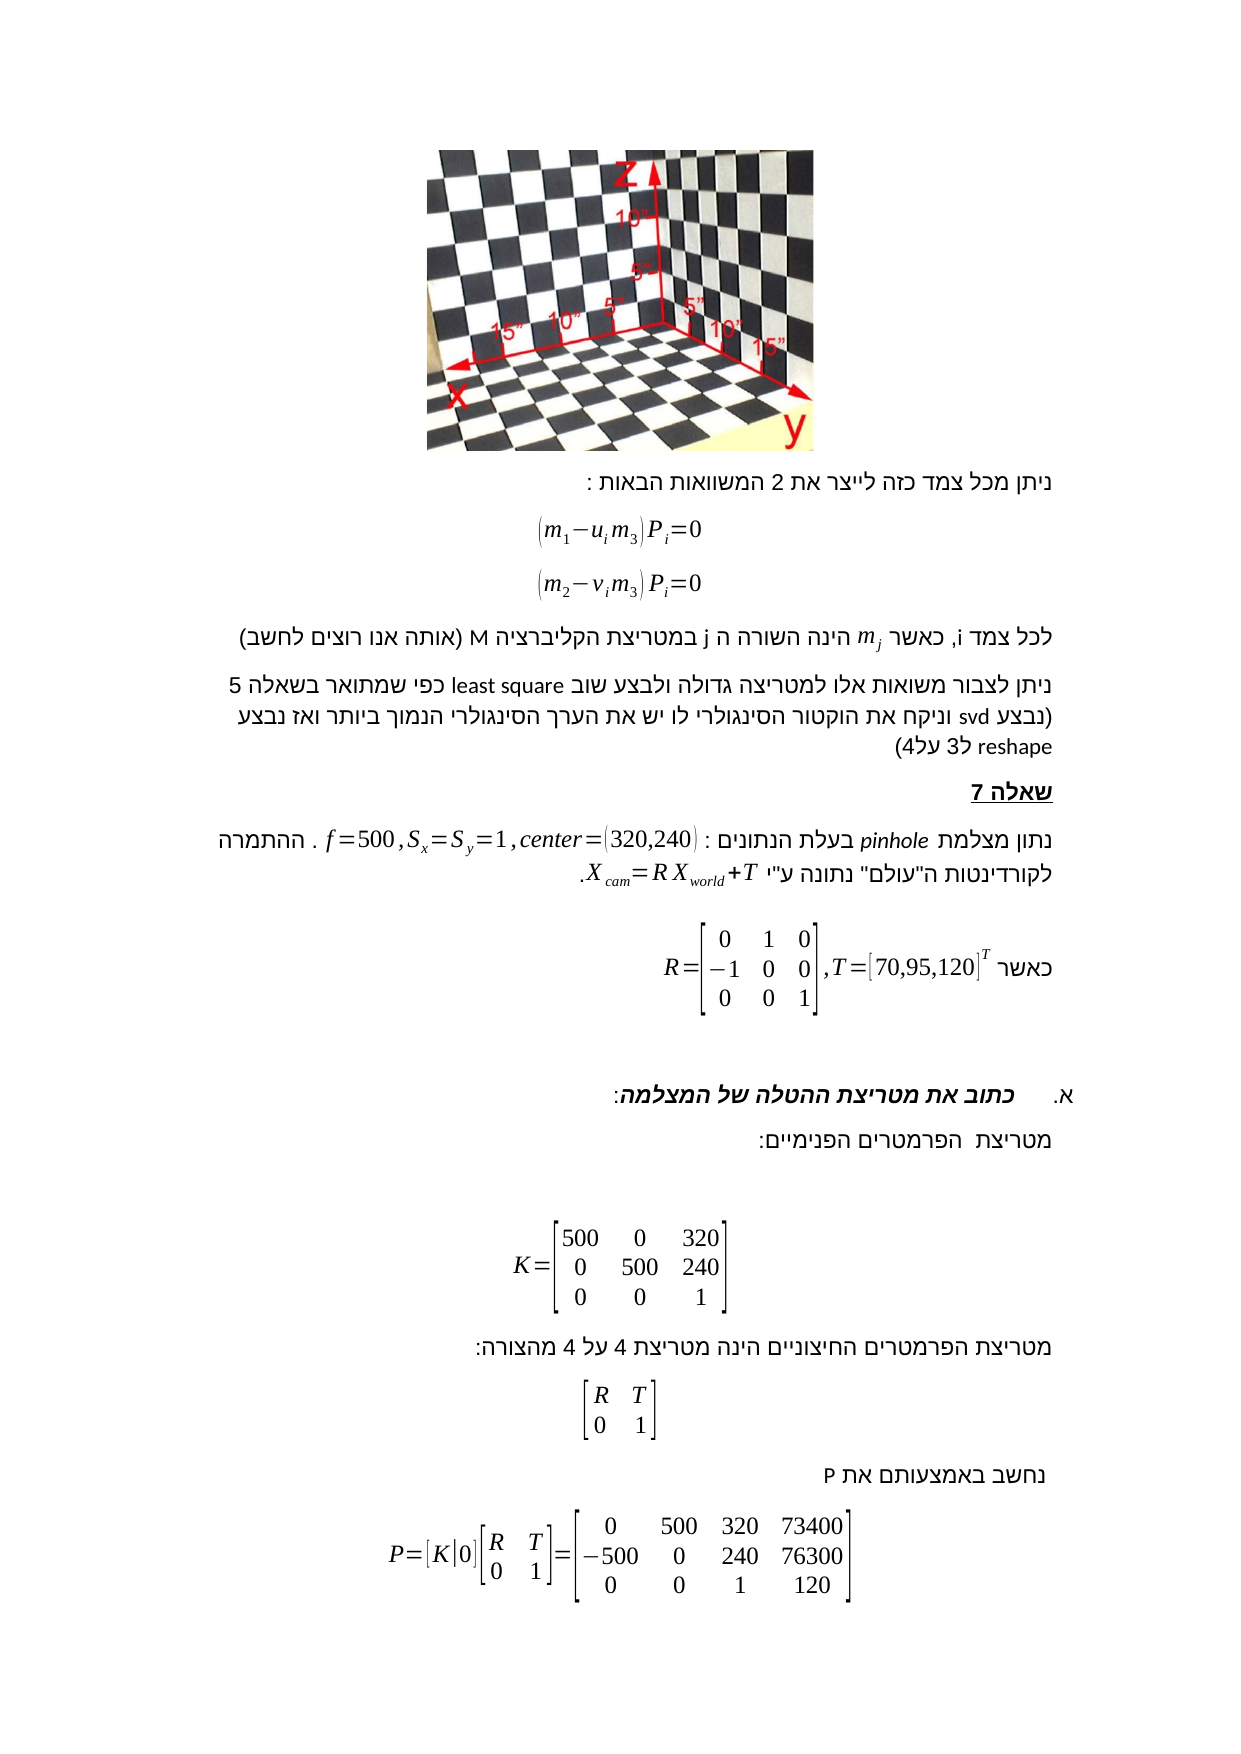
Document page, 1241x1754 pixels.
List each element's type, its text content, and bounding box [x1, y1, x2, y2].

text נחשב באמצעותם את P [187, 1461, 1053, 1489]
text לכל צמד i, כאשר הינה השורה ה j במטריצת הקליברציה M (אותה אנו רוצים לחשב) [187, 621, 1053, 653]
text מטריצת הפרמטרים החיצוניים הינה מטריצת 4 על 4 מהצורה: [187, 1334, 1053, 1360]
text ניתן לצבור משואות אלו למטריצה גדולה ולבצע שוב least square כפי שמתואר בשאלה 5 (נבצע svd וניקח את הוקטור הסינגולרי לו יש את הערך הסינגולרי הנמוך ביותר ואז נבצע reshape ל3 על4) [187, 672, 1053, 760]
text ניתן מכל צמד כזה לייצר את 2 המשוואות הבאות : [187, 469, 1053, 496]
picture [426, 150, 814, 451]
list כתוב את מטריצת ההטלה של המצלמה: [187, 1082, 1053, 1108]
text שאלה 7 [187, 779, 1053, 805]
text מטריצת הפרמטרים הפנימיים: [187, 1127, 1053, 1154]
text נתון מצלמת pinhole בעלת הנתונים : . ההתמרה לקורדינטות ה"עולם" נתונה ע"י . כאשר [187, 824, 1053, 1017]
